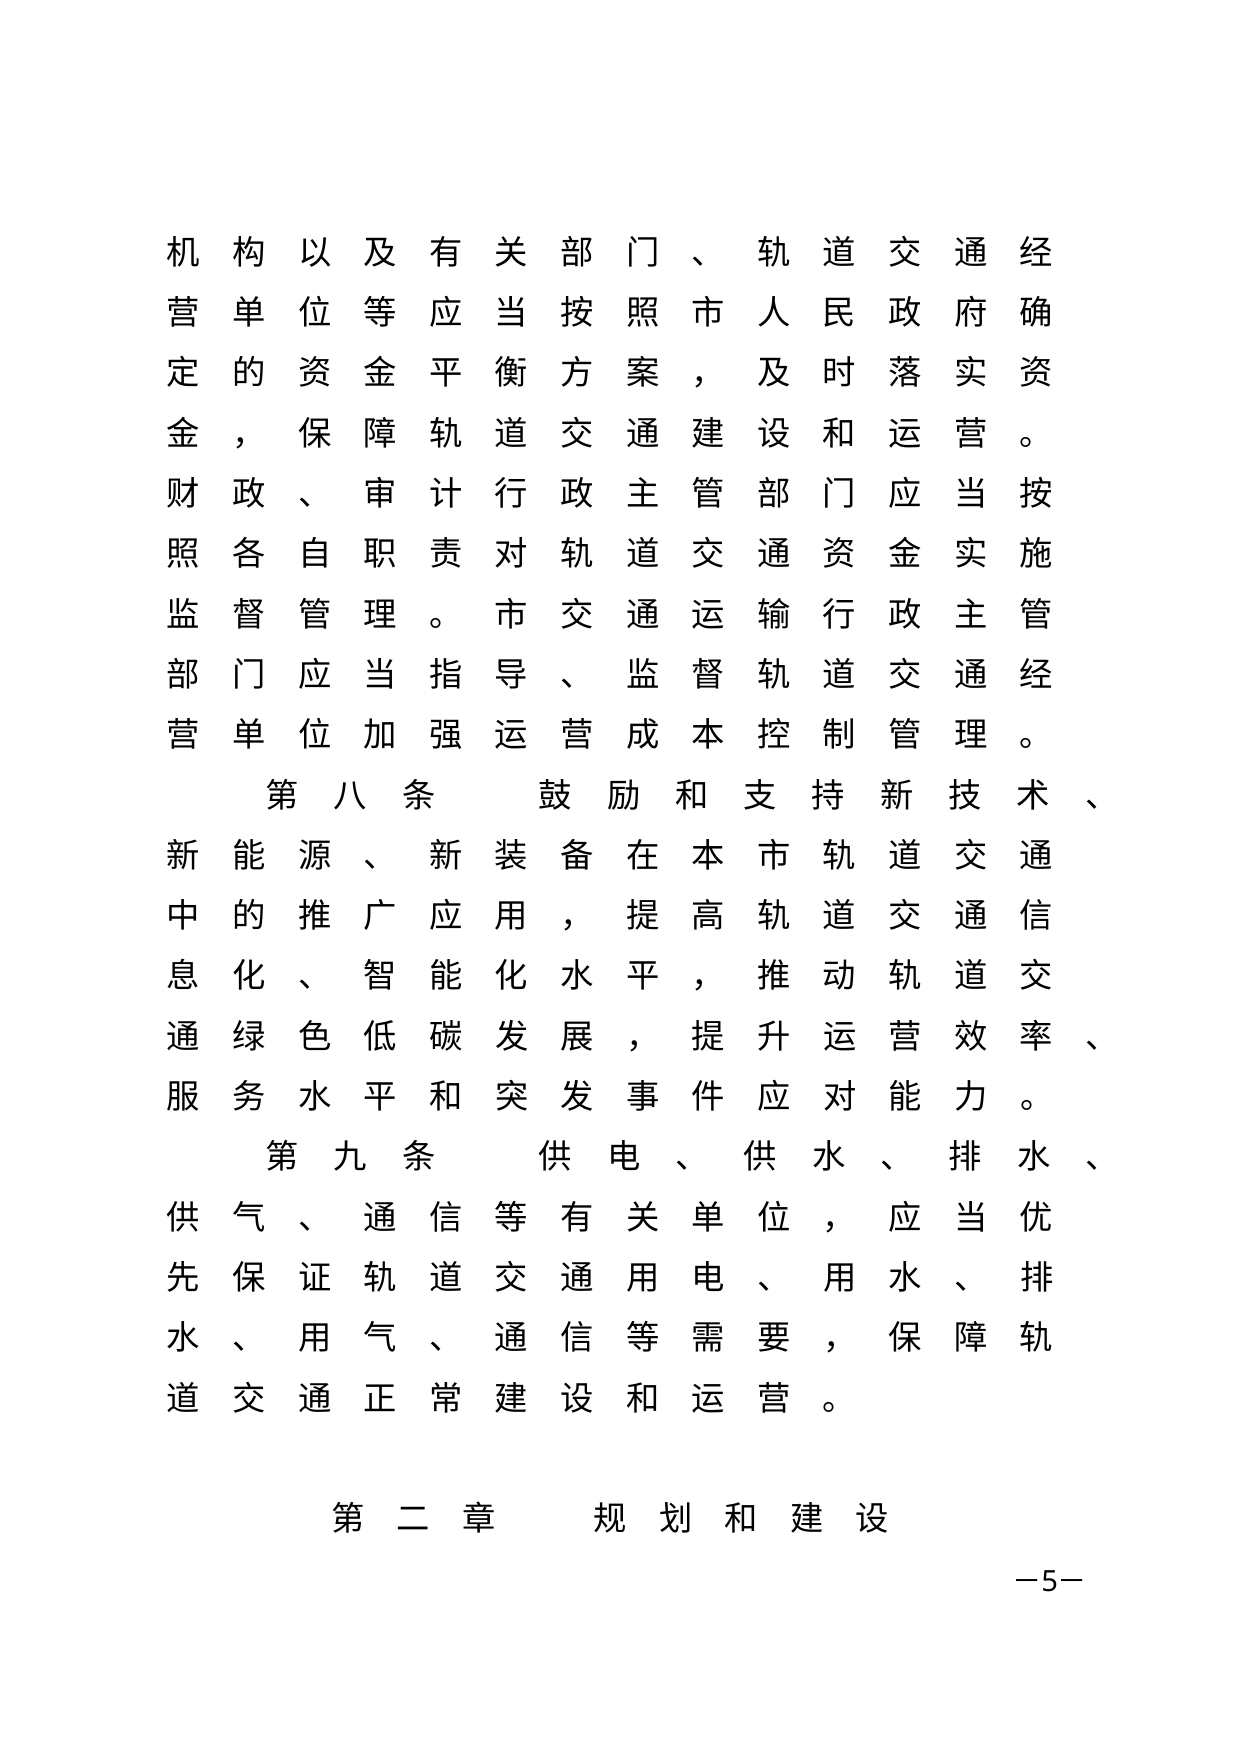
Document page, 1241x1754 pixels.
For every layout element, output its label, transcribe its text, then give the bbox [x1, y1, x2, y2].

text 第二章 规划和建设 [167, 1486, 1085, 1546]
text 第九条 供电、供水、排水、供气、通信等有关单位，应当优先保证轨道交通用电、用水、排水、用气、通信等需要，保障轨道交通正常建设和运营。 [167, 1124, 1085, 1426]
text 区人民政府和江北新区管理机构以及有关部门、轨道交通经营单位等应当按照市人民政府确定的资金平衡方案，及时落实资金，保障轨道交通建设和运营。财政、审计行政主管部门应当按照各自职责对轨道交通资金实施监督管理。市交通运输行政主管部门应当指导、监督轨道交通经营单位加强运营成本控制管理。 [167, 219, 1085, 762]
text 第八条 鼓励和支持新技术、新能源、新装备在本市轨道交通中的推广应用，提高轨道交通信息化、智能化水平，推动轨道交通绿色低碳发展，提升运营效率、服务水平和突发事件应对能力。 [167, 762, 1085, 1124]
